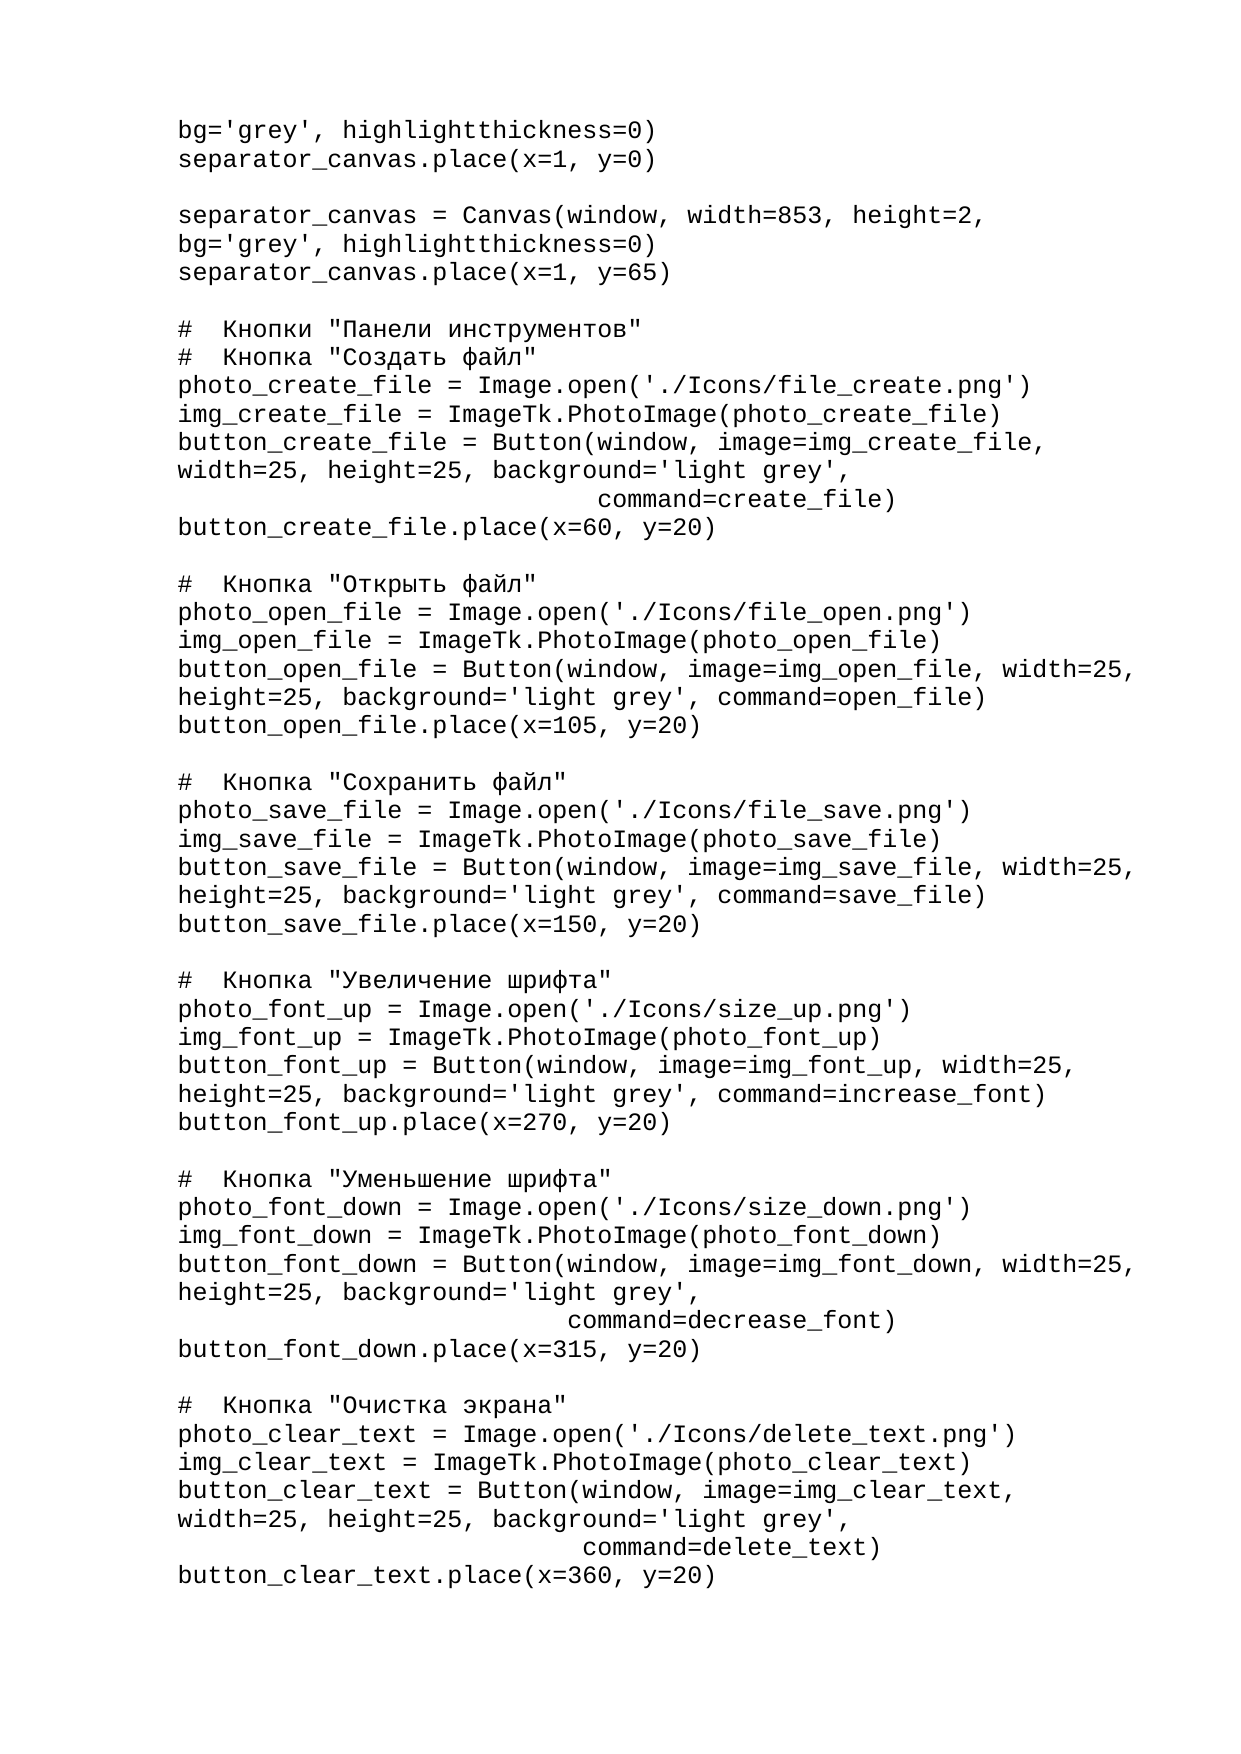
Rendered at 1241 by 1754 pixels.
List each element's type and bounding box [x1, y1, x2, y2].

text [177, 118, 1152, 1620]
